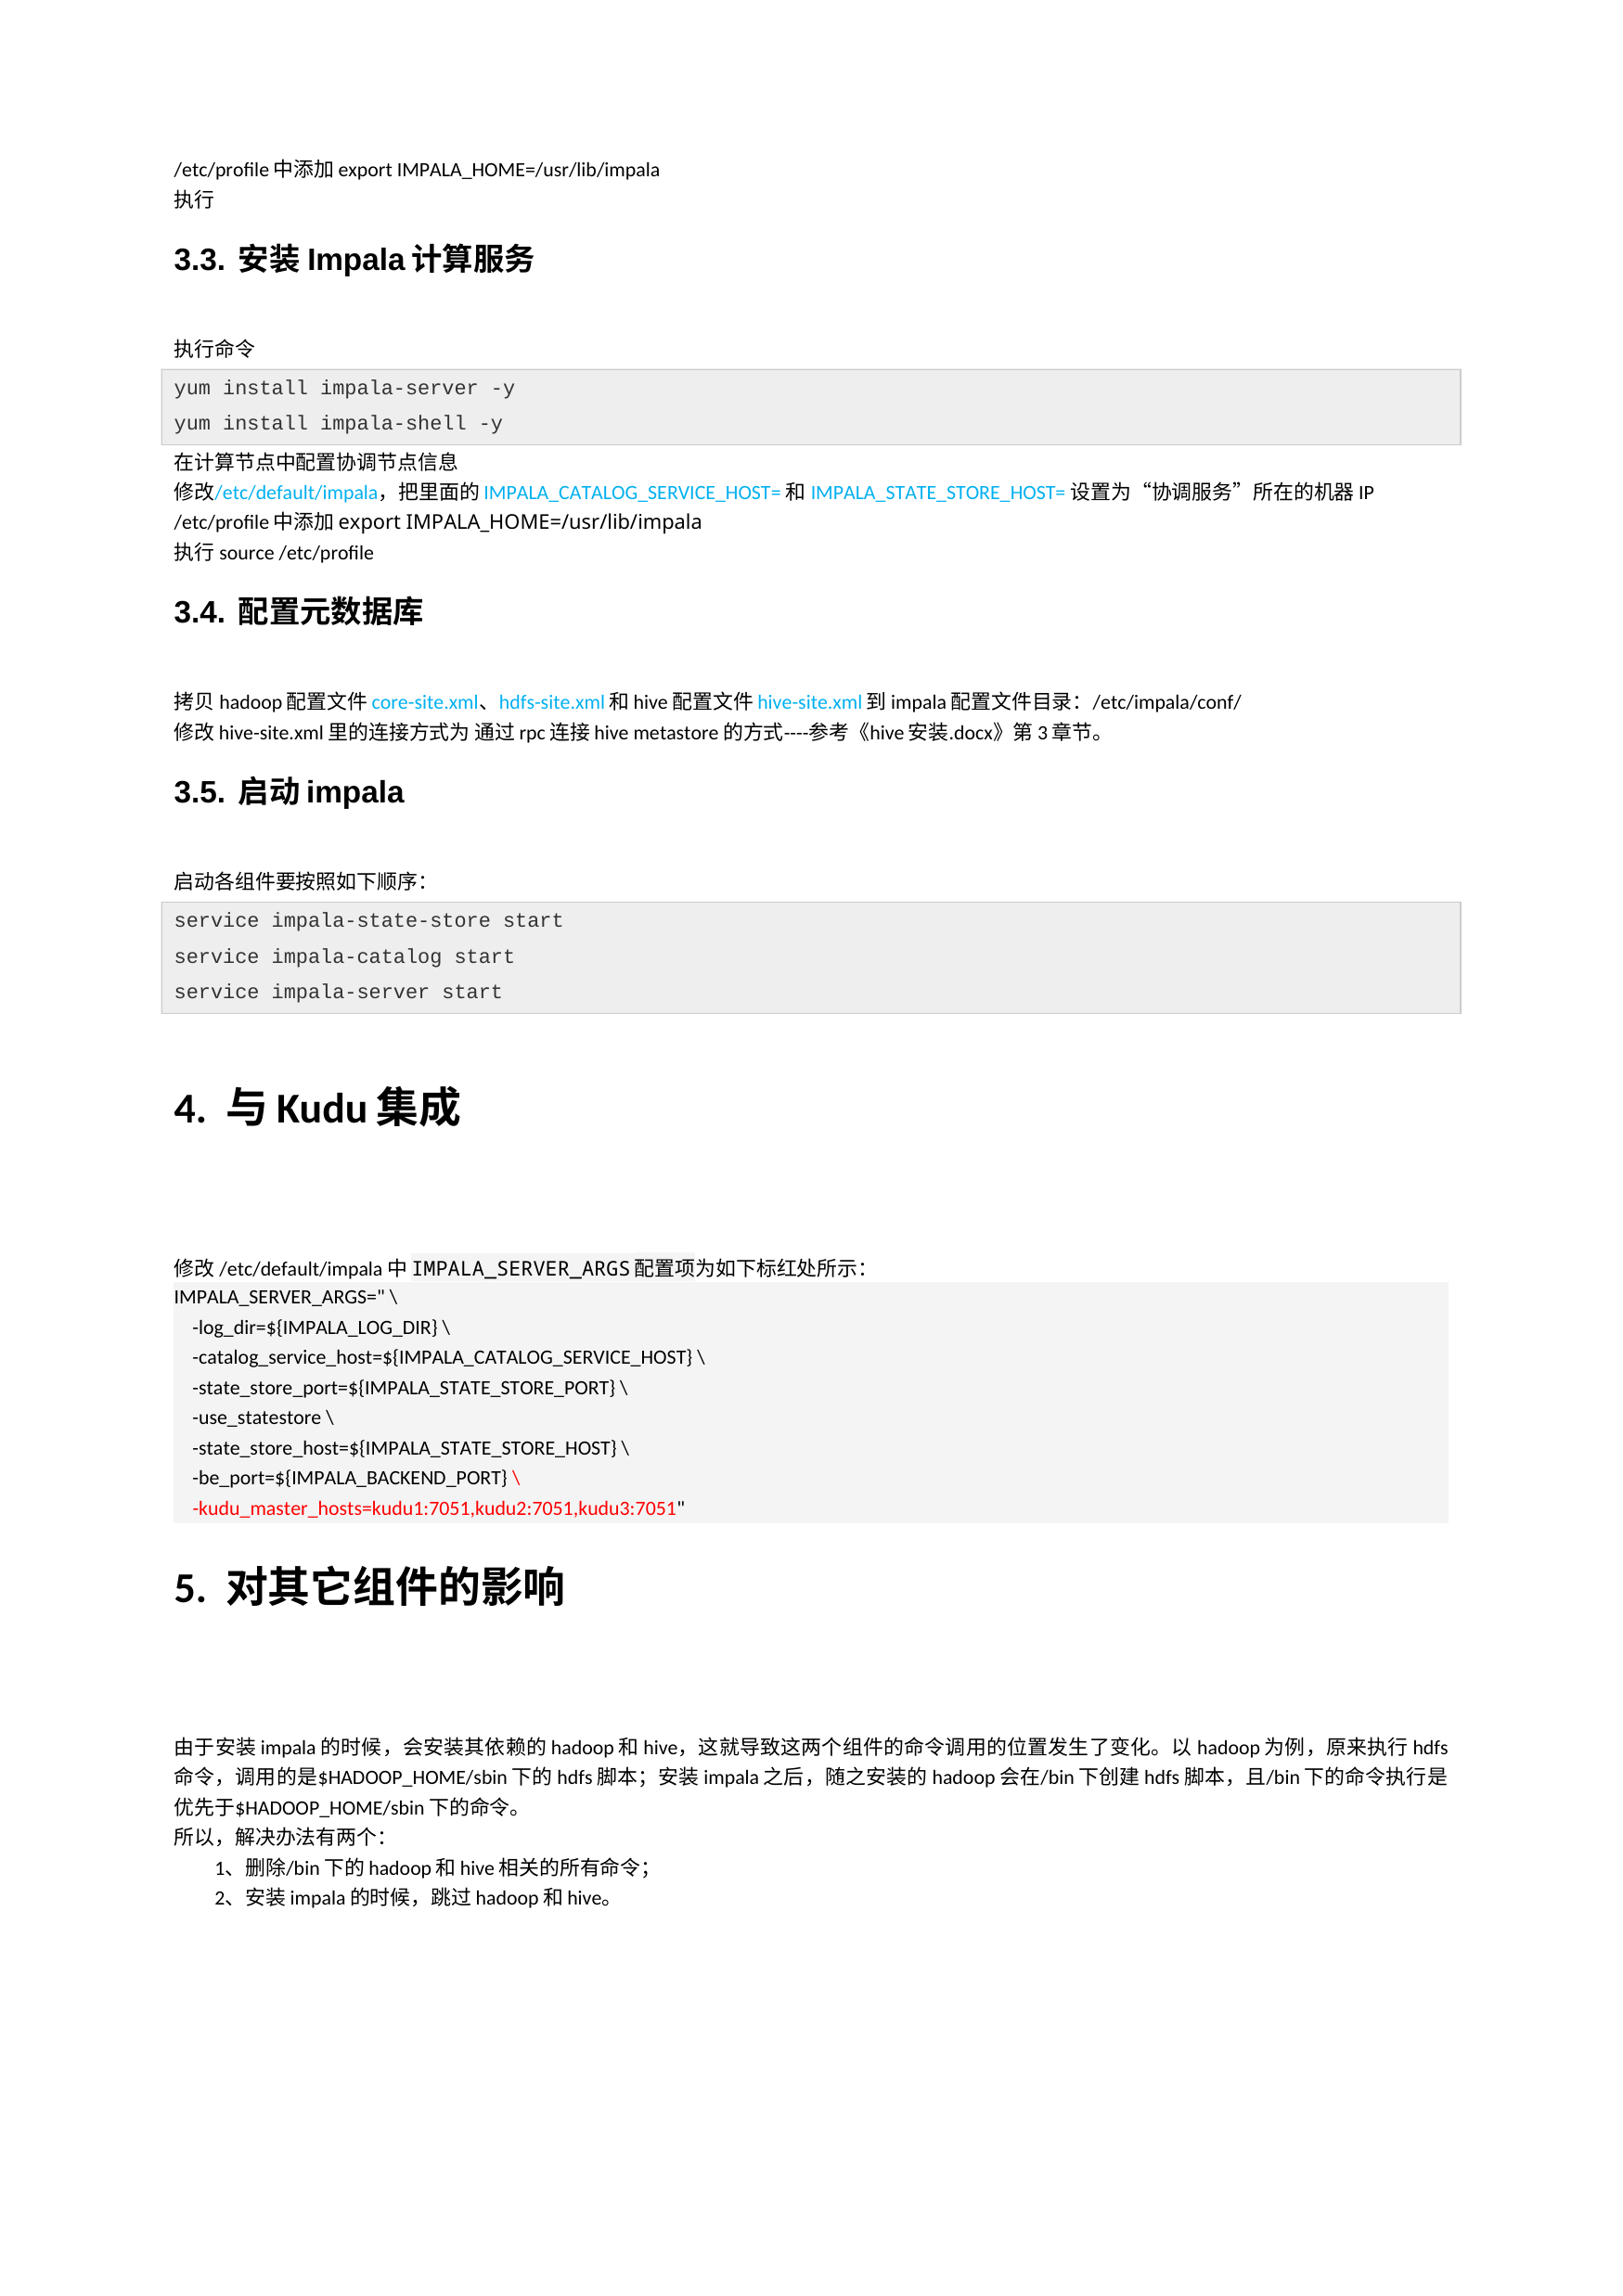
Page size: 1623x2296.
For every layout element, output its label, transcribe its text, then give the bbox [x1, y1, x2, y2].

subtitle 安装 Impala计算服务 [174, 226, 1449, 287]
text /etc/profile中添加export IMPALA_HOME=/usr/lib/impala [174, 153, 1449, 183]
text service impala-state-store start [162, 903, 1460, 937]
text /etc/profile中添加export IMPALA_HOME=/usr/lib/impala [174, 506, 1449, 536]
text service impala-server start [162, 973, 1460, 1013]
text -catalog_service_host=${IMPALA_CATALOG_SERVICE_HOST} \ [174, 1342, 1449, 1372]
text IMPALA_SERVER_ARGS=" \ [174, 1282, 1449, 1312]
text 执行 [174, 183, 1449, 213]
text -use_statestore \ [174, 1403, 1449, 1432]
text yum install impala-server -y [162, 370, 1460, 404]
text service impala-catalog start [162, 937, 1460, 972]
text 拷贝 hadoop配置文件core-site.xml、hdfs-site.xml和hive配置文件hive-site.xml到impala配置文件目录：/etc/impala/conf/ [174, 686, 1449, 715]
text 由于安装impala的时候，会安装其依赖的hadoop和hive，这就导致这两个组件的命令调用的位置发生了变化。以hadoop为例，原来执行hdfs命令，调用的是$HADOOP_HOME/sbin下的hdfs脚本；安装impala之后，随之安装的hadoop会在/bin下创建hdfs脚本，且/bin下的命令执行是优先于$HADOOP_HOME/sbin下的命令。 [174, 1730, 1449, 1821]
subtitle 与Kudu集成 [174, 1059, 1449, 1150]
text 启动各组件要按照如下顺序： [174, 866, 1449, 895]
text -state_store_port=${IMPALA_STATE_STORE_PORT} \ [174, 1372, 1449, 1403]
subtitle 启动impala [174, 759, 1449, 819]
text yum install impala-shell -y [162, 404, 1460, 444]
text 所以，解决办法有两个： [174, 1821, 1449, 1851]
list 删除/bin下的hadoop和hive相关的所有命令； [174, 1851, 1449, 1881]
text -be_port=${IMPALA_BACKEND_PORT} \ [174, 1463, 1449, 1493]
list 安装impala的时候，跳过hadoop和hive。 [174, 1881, 1449, 1911]
text 执行 source /etc/profile [174, 536, 1449, 566]
text 修改 /etc/default/impala中IMPALA_SERVER_ARGS配置项为如下标红处所示： [174, 1251, 1449, 1282]
subtitle 对其它组件的影响 [174, 1538, 1449, 1629]
text 修改hive-site.xml里的连接方式为 通过rpc连接hive metastore的方式----参考《hive安装.docx》第3章节。 [174, 715, 1449, 746]
text 在计算节点中配置协调节点信息 [174, 445, 1449, 476]
subtitle 配置元数据库 [174, 580, 1449, 640]
text -state_store_host=${IMPALA_STATE_STORE_HOST} \ [174, 1432, 1449, 1463]
text 执行命令 [174, 333, 1449, 363]
text -kudu_master_hosts=kudu1:7051,kudu2:7051,kudu3:7051" [174, 1493, 1449, 1523]
text 修改/etc/default/impala，把里面的IMPALA_CATALOG_SERVICE_HOST= 和 IMPALA_STATE_STORE_HOST= 设置为“协调服务”所在的机器IP [174, 476, 1449, 506]
text -log_dir=${IMPALA_LOG_DIR} \ [174, 1312, 1449, 1342]
